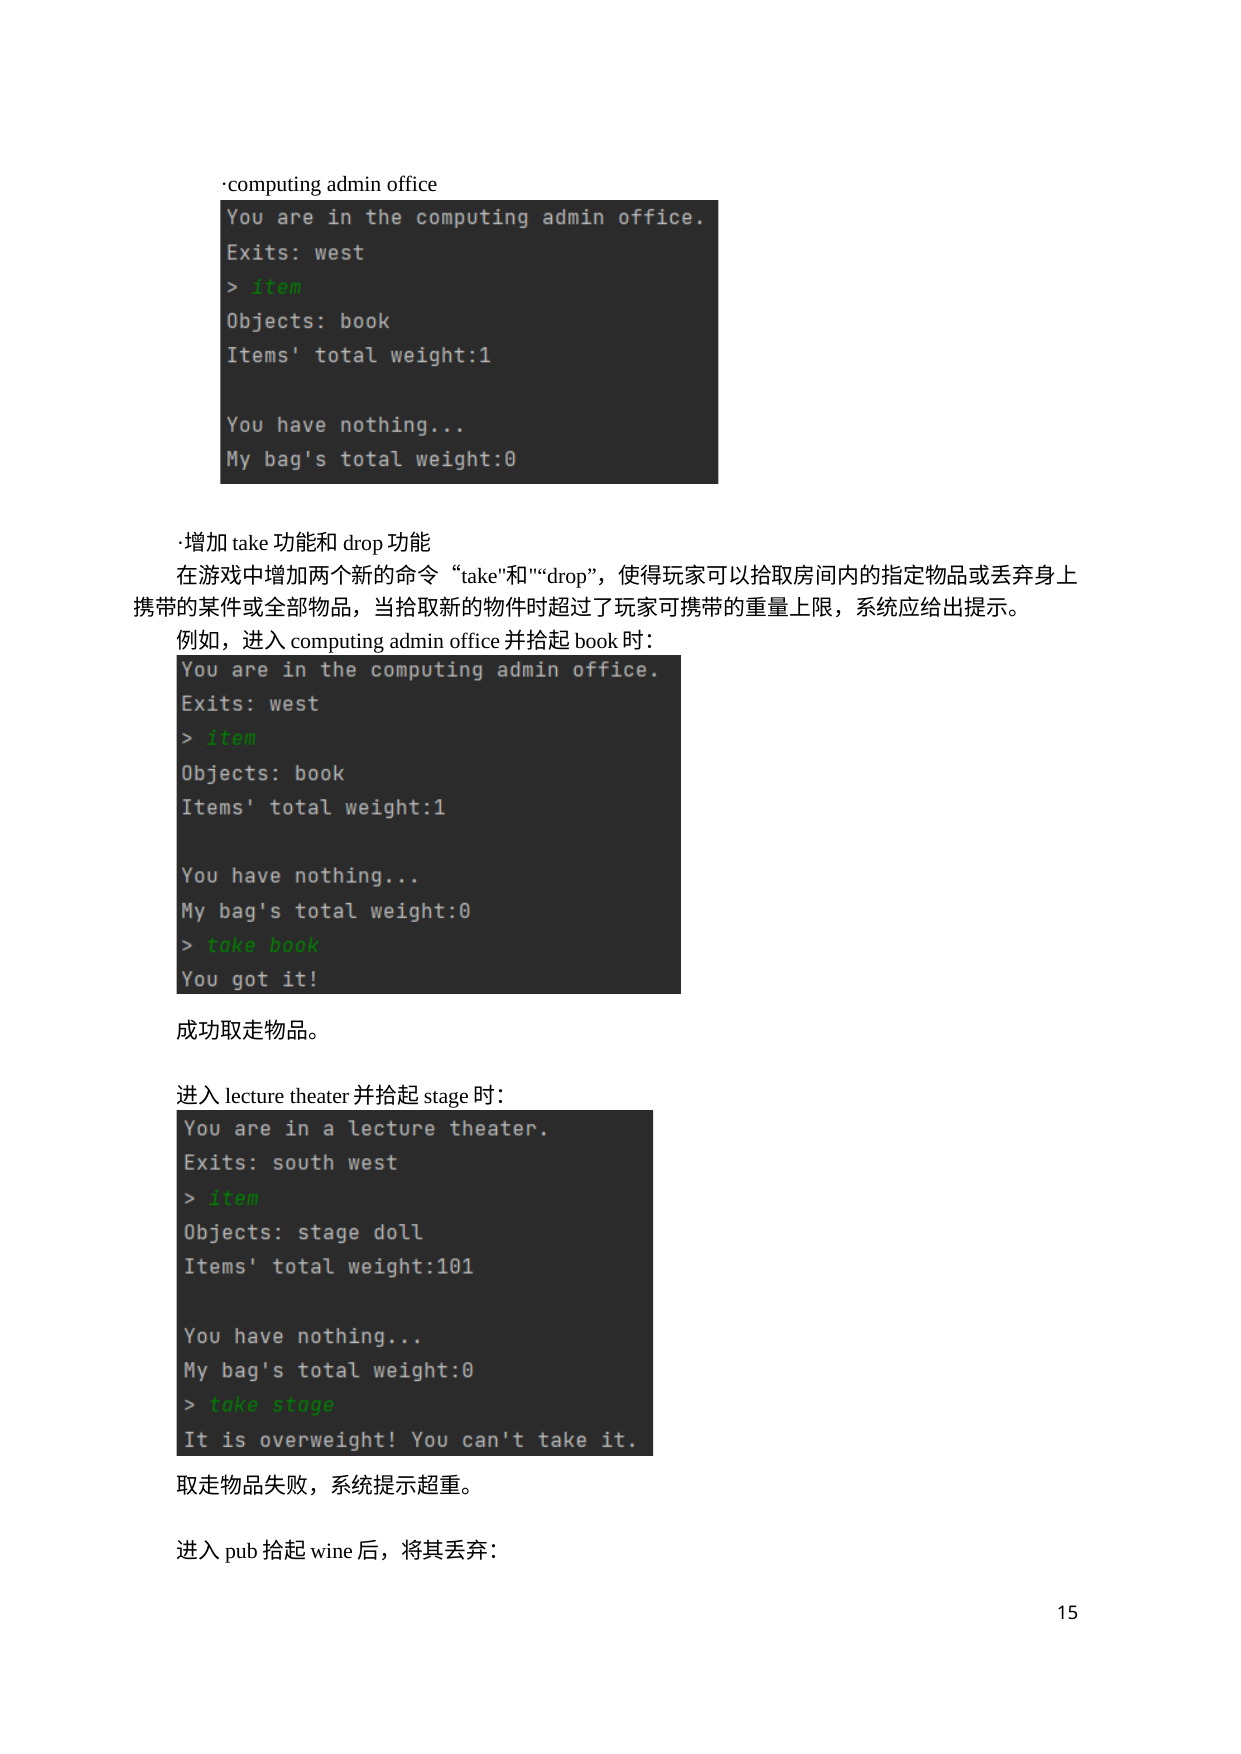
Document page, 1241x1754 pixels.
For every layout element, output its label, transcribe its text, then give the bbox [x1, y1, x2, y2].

text 成功取走物品。 [133, 1012, 1078, 1045]
text 进入pub拾起wine后，将其丢弃： [133, 1532, 1078, 1565]
picture [220, 200, 719, 484]
picture [176, 655, 681, 994]
text 在游戏中增加两个新的命令“take"和"“drop”，使得玩家可以拾取房间内的指定物品或丢弃身上携带的某件或全部物品，当拾取新的物件时超过了玩家可携带的重量上限，系统应给出提示。 [133, 557, 1078, 622]
text ·增加take功能和drop功能 [133, 525, 1078, 557]
picture [176, 1110, 654, 1456]
text 取走物品失败，系统提示超重。 [133, 1467, 1078, 1500]
text 进入lecture theater并拾起stage时： [133, 1077, 1078, 1110]
text 例如，进入computing admin office并拾起book时： [133, 622, 1078, 655]
text ·computing admin office [177, 167, 1078, 200]
